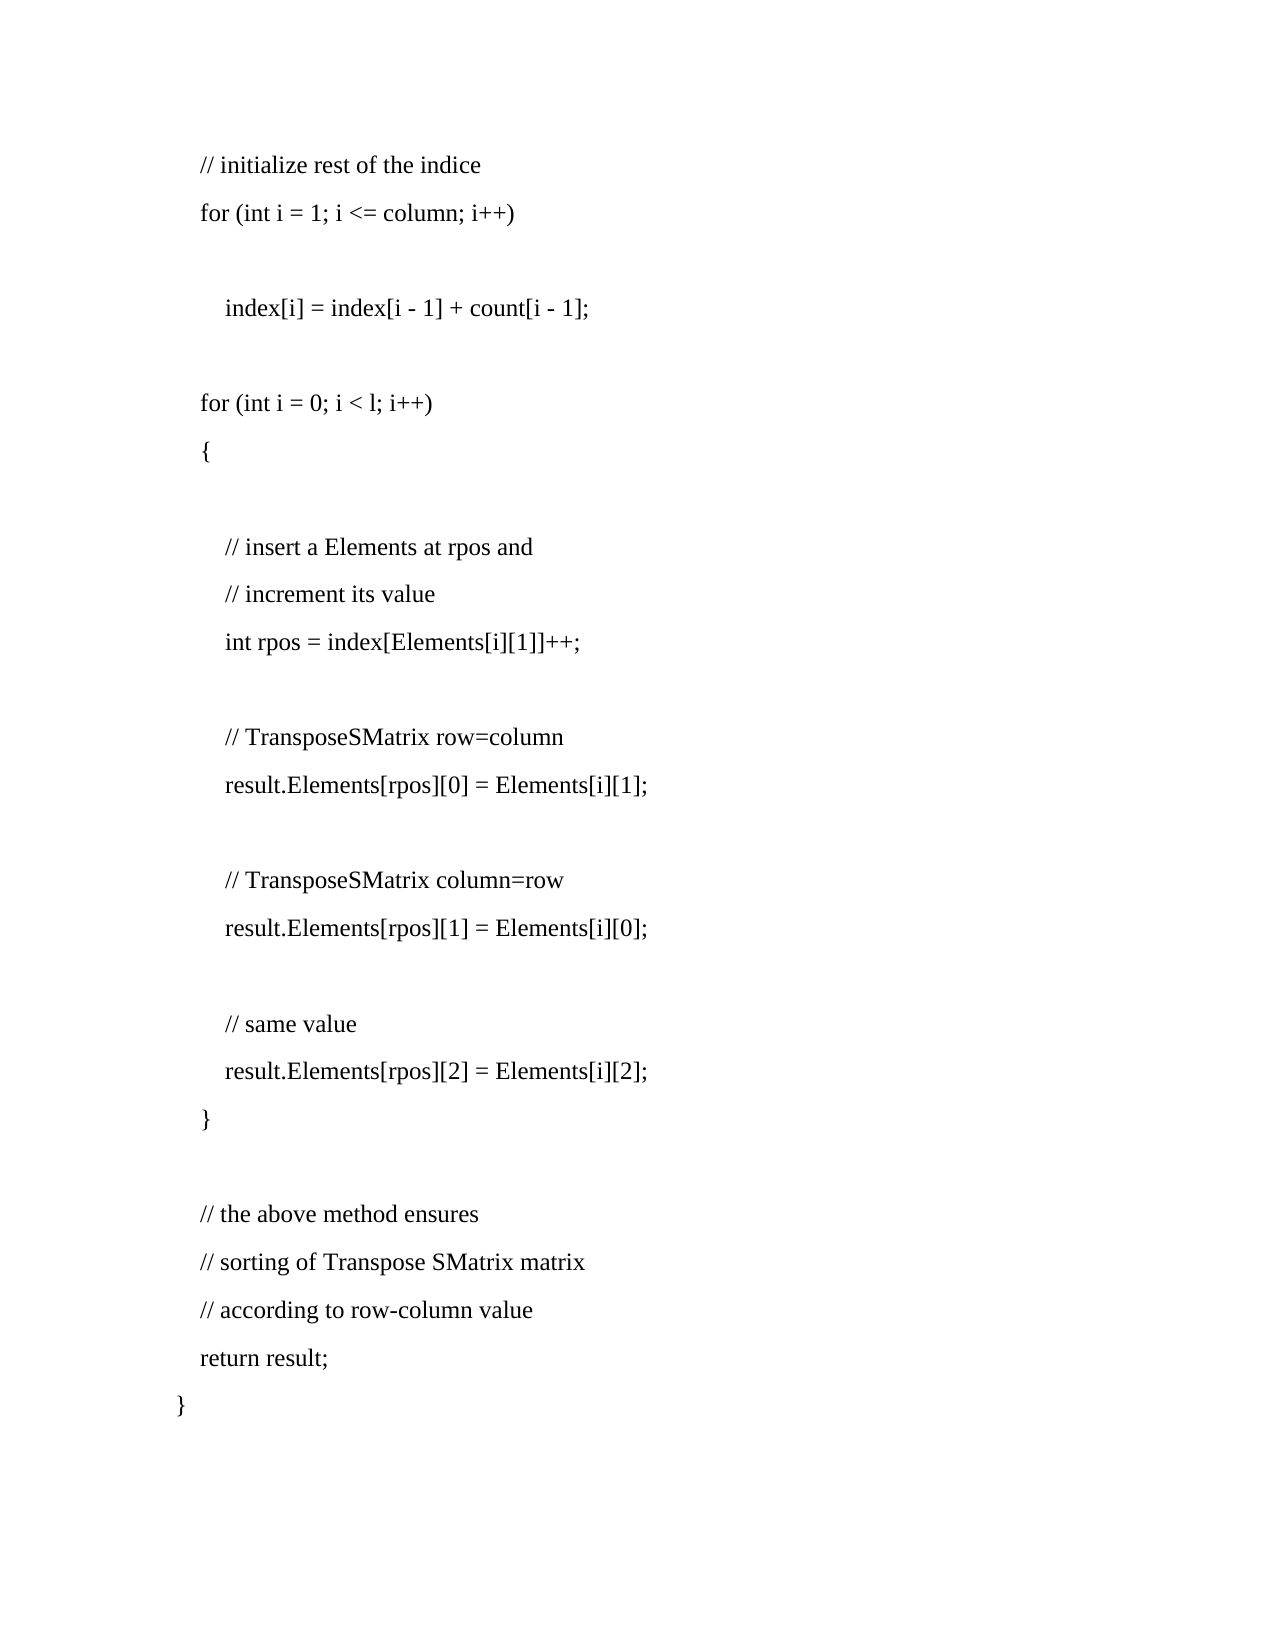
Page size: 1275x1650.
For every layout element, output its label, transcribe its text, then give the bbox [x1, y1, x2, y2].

text index[i] = index[i - 1] + count[i - 1]; [150, 293, 1125, 322]
text result.Elements[rpos][0] = Elements[i][1]; [150, 770, 1125, 799]
text // insert a Elements at rpos and [150, 532, 1125, 560]
text for (int i = 1; i <= column; i++) [150, 198, 1125, 226]
text // sorting of Transpose SMatrix matrix [150, 1247, 1125, 1276]
text // same value [150, 1009, 1125, 1037]
text // increment its value [150, 579, 1125, 608]
text } [150, 1104, 1125, 1133]
text // TransposeSMatrix row=column [150, 722, 1125, 751]
text } [150, 1390, 1125, 1419]
text // TransposeSMatrix column=row [150, 866, 1125, 894]
text // according to row-column value [150, 1295, 1125, 1324]
text return result; [150, 1343, 1125, 1371]
text // the above method ensures [150, 1199, 1125, 1228]
text int rpos = index[Elements[i][1]]++; [150, 627, 1125, 656]
text result.Elements[rpos][2] = Elements[i][2]; [150, 1056, 1125, 1085]
text { [150, 436, 1125, 465]
text for (int i = 0; i < l; i++) [150, 388, 1125, 417]
text result.Elements[rpos][1] = Elements[i][0]; [150, 913, 1125, 942]
text // initialize rest of the indice [150, 150, 1125, 179]
